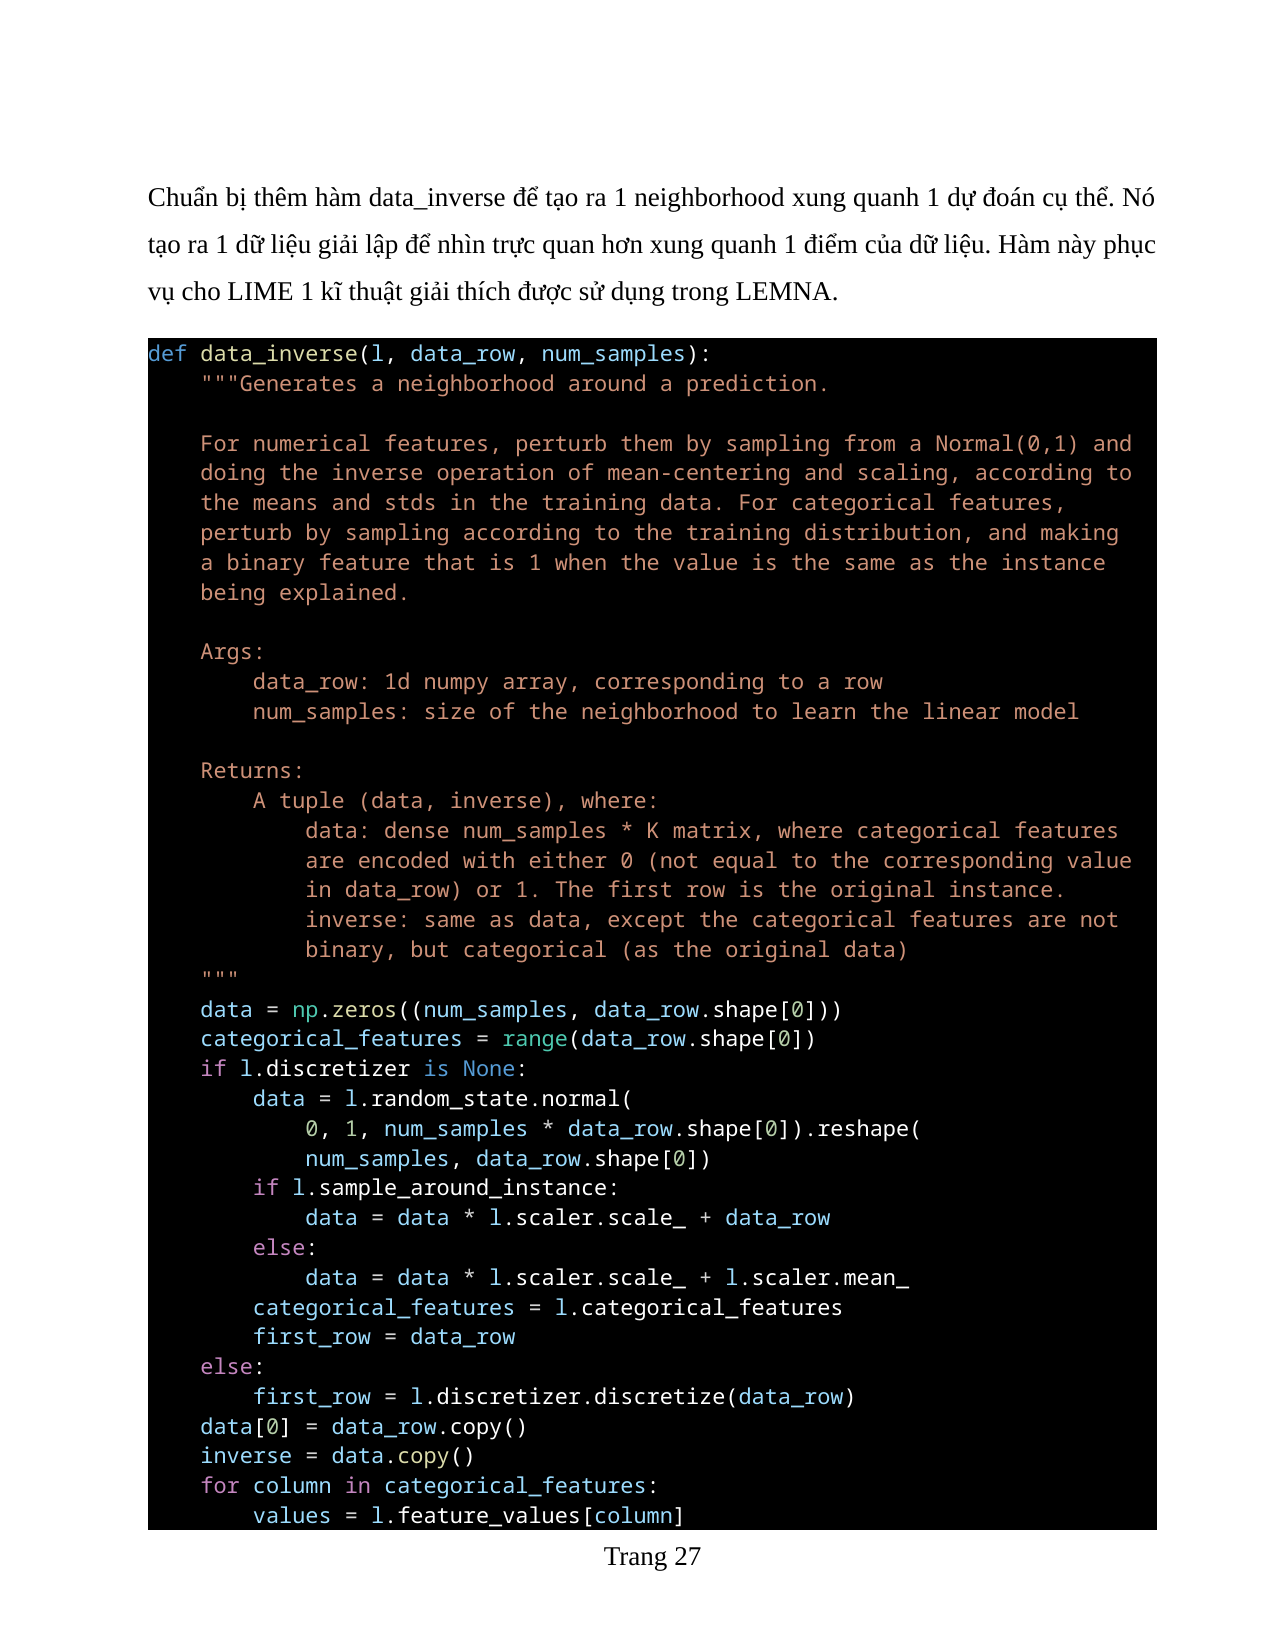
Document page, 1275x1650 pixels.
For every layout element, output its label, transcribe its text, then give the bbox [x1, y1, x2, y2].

text data = l.random_state.normal( [148, 1083, 1157, 1113]
text A tuple (data, inverse), where: [148, 785, 1157, 815]
text doing the inverse operation of mean-centering and scaling, according to [148, 457, 1157, 487]
text Args: [148, 636, 1157, 666]
text num_samples: size of the neighborhood to learn the linear model [148, 696, 1157, 725]
text For numerical features, perturb them by sampling from a Normal(0,1) and [148, 427, 1157, 457]
text being explained. [148, 576, 1157, 606]
text if l.sample_around_instance: [148, 1172, 1157, 1202]
text for column in categorical_features: [148, 1470, 1157, 1500]
text data: dense num_samples * K matrix, where categorical features [148, 815, 1157, 844]
text a binary feature that is 1 when the value is the same as the instance [148, 547, 1157, 576]
text are encoded with either 0 (not equal to the corresponding value [148, 844, 1157, 874]
text first_row = data_row [148, 1321, 1157, 1351]
text num_samples, data_row.shape[0]) [148, 1142, 1157, 1172]
text data = data * l.scaler.scale_ + data_row [148, 1202, 1157, 1232]
text inverse = data.copy() [148, 1440, 1157, 1470]
text data = np.zeros((num_samples, data_row.shape[0])) [148, 993, 1157, 1023]
text first_row = l.discretizer.discretize(data_row) [148, 1381, 1157, 1411]
text 0, 1, num_samples * data_row.shape[0]).reshape( [148, 1113, 1157, 1142]
text values = l.feature_values[column] [148, 1500, 1157, 1530]
text data[0] = data_row.copy() [148, 1411, 1157, 1440]
text """ [148, 964, 1157, 993]
text categorical_features = range(data_row.shape[0]) [148, 1023, 1157, 1053]
text the means and stds in the training data. For categorical features, [148, 487, 1157, 517]
text if l.discretizer is None: [148, 1053, 1157, 1083]
text in data_row) or 1. The first row is the original instance. [148, 874, 1157, 904]
text data = data * l.scaler.scale_ + l.scaler.mean_ [148, 1262, 1157, 1291]
text Chuẩn bị thêm hàm data_inverse để tạo ra 1 neighborhood xung quanh 1 dự đoán cụ thể. Nó tạo ra 1 dữ liệu giải lập để nhìn trực quan hơn xung quanh 1 điểm của dữ liệu. Hàm này phục vụ cho LIME 1 kĩ thuật giải thích được sử dụng trong LEMNA. [148, 181, 1157, 306]
text """Generates a neighborhood around a prediction. [148, 368, 1157, 398]
text def data_inverse(l, data_row, num_samples): [148, 338, 1157, 368]
text data_row: 1d numpy array, corresponding to a row [148, 666, 1157, 696]
text inverse: same as data, except the categorical features are not [148, 904, 1157, 934]
text else: [148, 1351, 1157, 1381]
text perturb by sampling according to the training distribution, and making [148, 517, 1157, 547]
text binary, but categorical (as the original data) [148, 934, 1157, 964]
text categorical_features = l.categorical_features [148, 1291, 1157, 1321]
text Returns: [148, 755, 1157, 785]
text else: [148, 1232, 1157, 1262]
